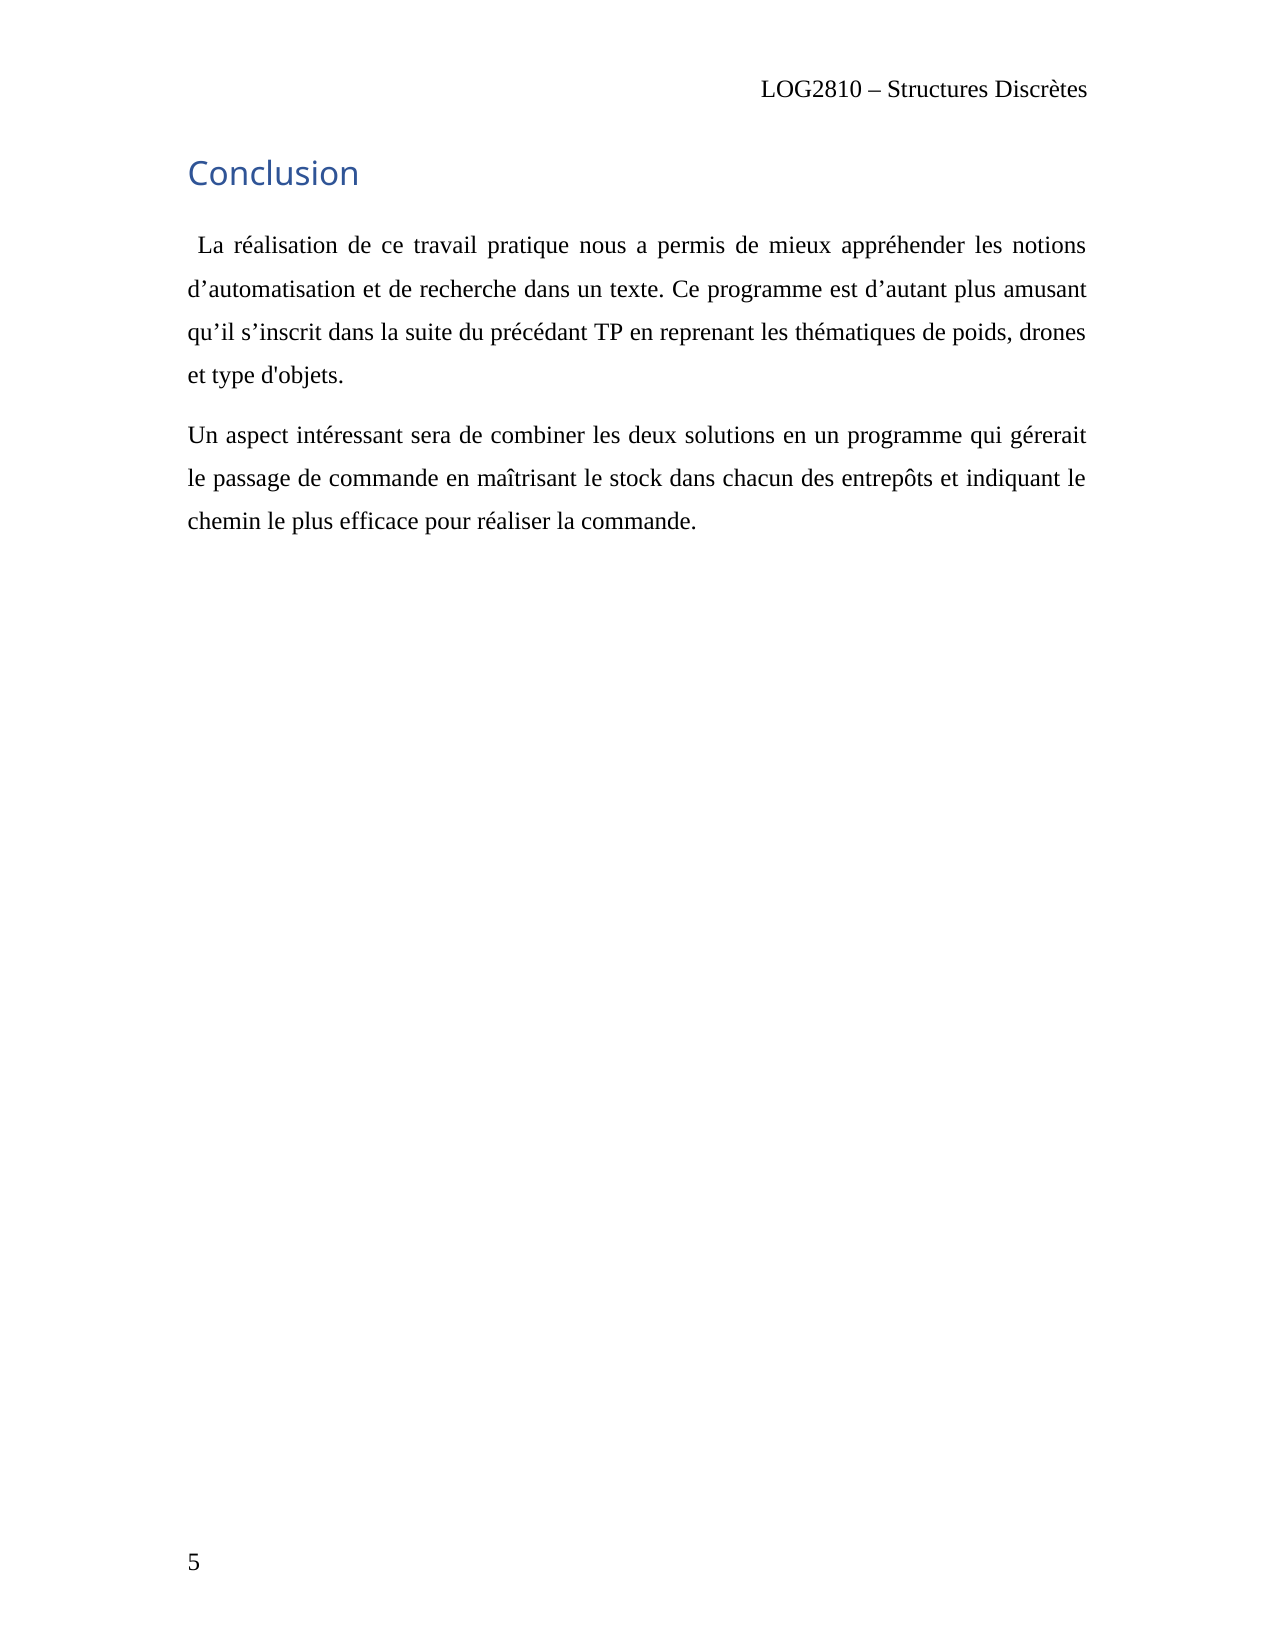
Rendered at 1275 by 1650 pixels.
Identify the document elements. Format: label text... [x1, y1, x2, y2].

text La réalisation de ce travail pratique nous a permis de mieux appréhender les notions d’automatisation et de recherche dans un texte. Ce programme est d’autant plus amusant qu’il s’inscrit dans la suite du précédant TP en reprenant les thématiques de poids, drones et type d'objets. [187, 231, 1087, 389]
subtitle Conclusion [187, 150, 1087, 195]
text Un aspect intéressant sera de combiner les deux solutions en un programme qui gérerait le passage de commande en maîtrisant le stock dans chacun des entrepôts et indiquant le chemin le plus efficace pour réaliser la commande. [187, 420, 1087, 535]
